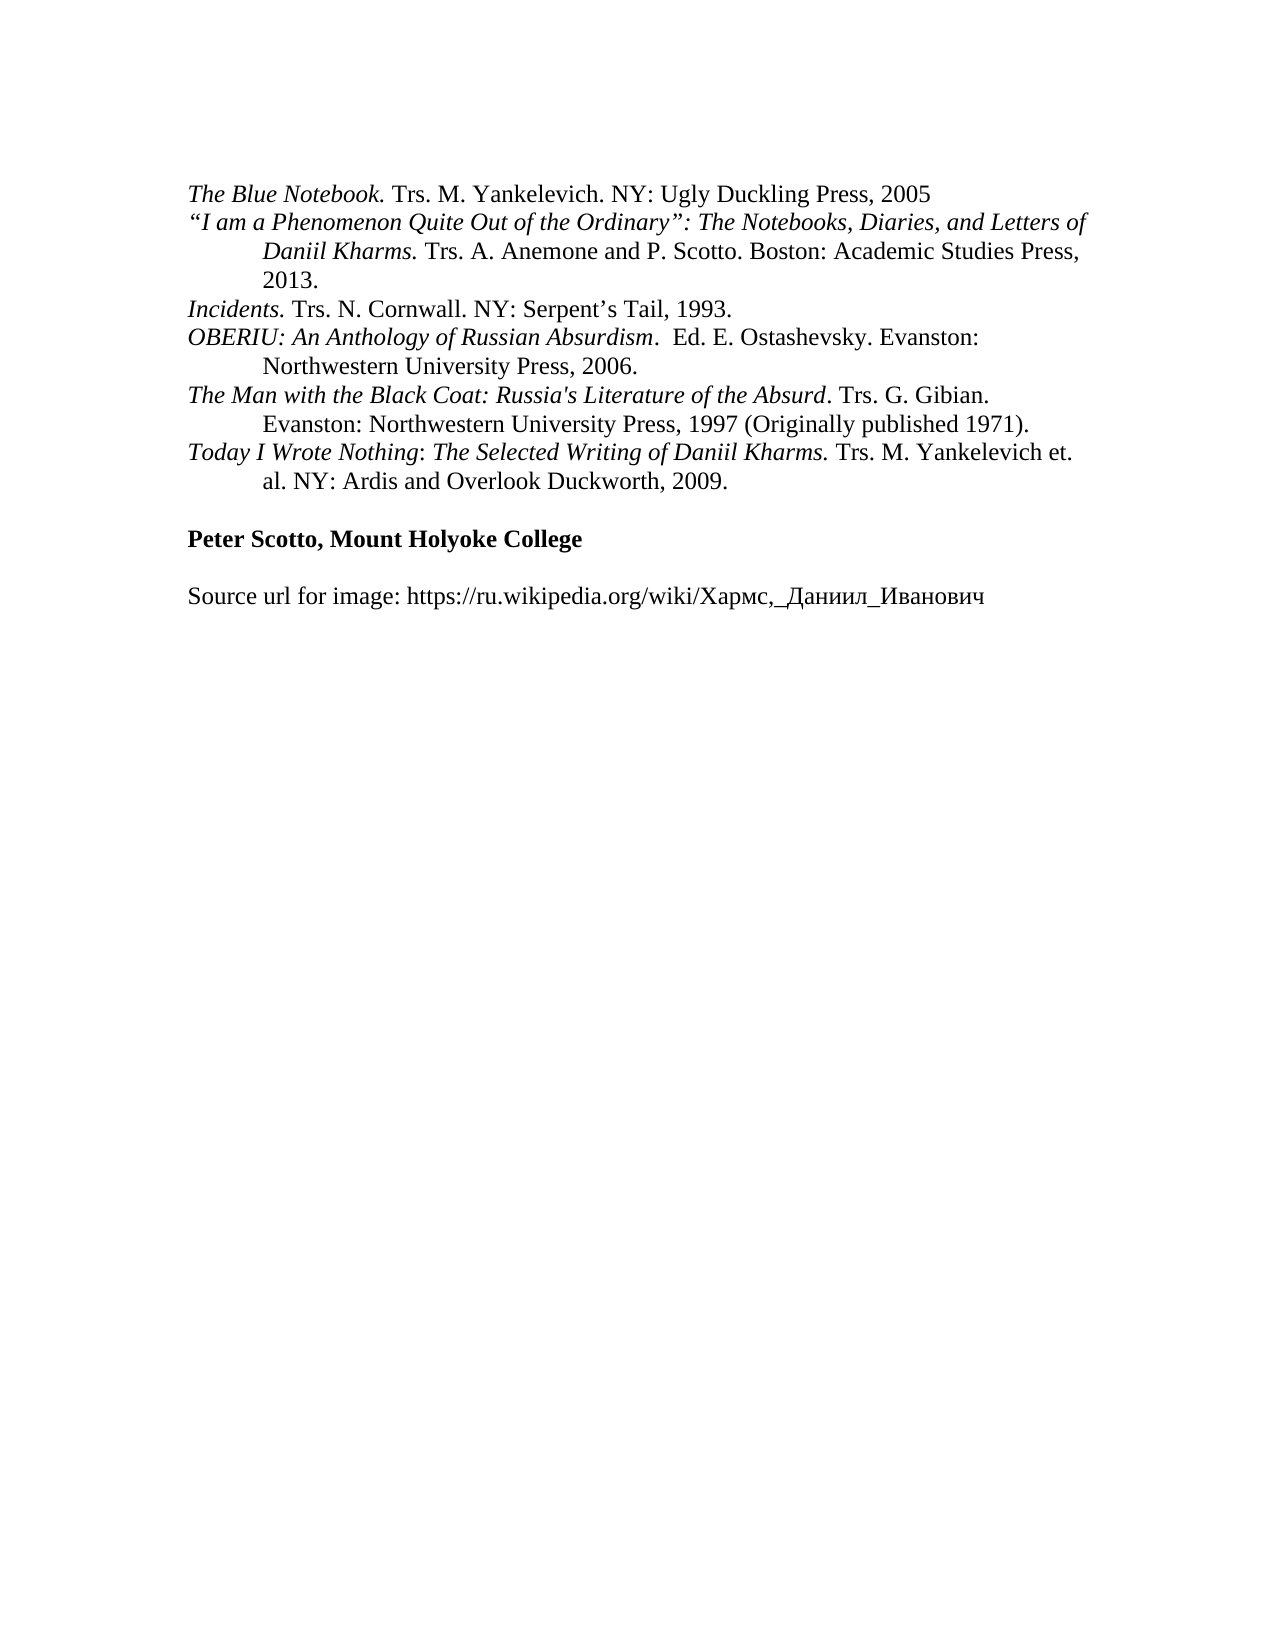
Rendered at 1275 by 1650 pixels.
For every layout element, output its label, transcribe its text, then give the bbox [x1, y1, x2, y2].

text The Blue Notebook. Trs. M. Yankelevich. NY: Ugly Duckling Press, 2005 [187, 179, 1087, 207]
text Incidents. Trs. N. Cornwall. NY: Serpent’s Tail, 1993. [187, 294, 1087, 322]
text “I am a Phenomenon Quite Out of the Ordinary”: The Notebooks, Diaries, and Letters of Daniil Kharms. Trs. A. Anemone and P. Scotto. Boston: Academic Studies Press, 2013. [187, 207, 1087, 294]
text Source url for image: https://ru.wikipedia.org/wiki/Хармс,_Даниил_Иванович [187, 581, 1087, 610]
text OBERIU: An Anthology of Russian Absurdism. Ed. E. Ostashevsky. Evanston: Northwestern University Press, 2006. [187, 322, 1087, 380]
text The Man with the Black Coat: Russia's Literature of the Absurd. Trs. G. Gibian. Evanston: Northwestern University Press, 1997 (Originally published 1971). [187, 380, 1087, 437]
text Peter Scotto, Mount Holyoke College [187, 524, 1087, 552]
text Today I Wrote Nothing: The Selected Writing of Daniil Kharms. Trs. M. Yankelevich et. al. NY: Ardis and Overlook Duckworth, 2009. [187, 437, 1087, 495]
